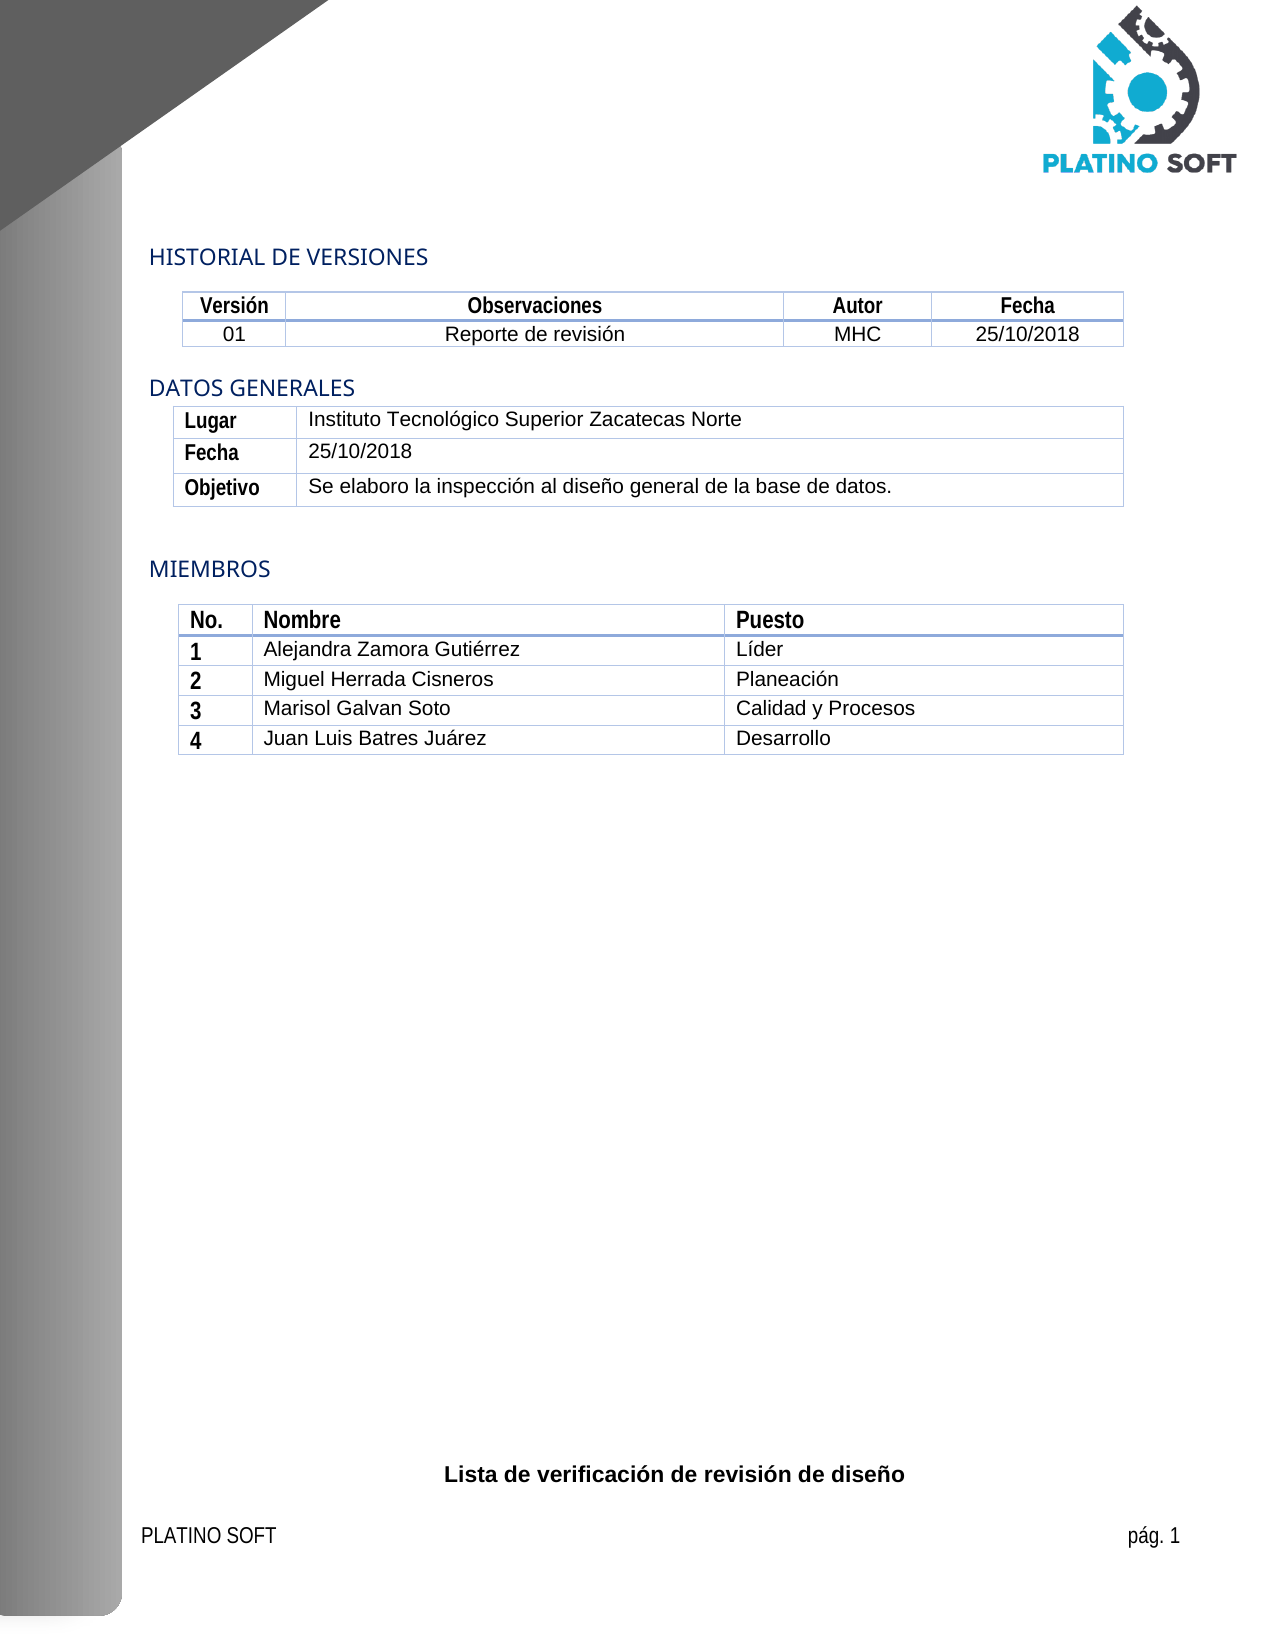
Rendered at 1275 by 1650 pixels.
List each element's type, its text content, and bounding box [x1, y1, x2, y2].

picture [1041, 5, 1240, 176]
table_header Puesto [725, 605, 1123, 633]
table_cell 25/10/2018 [297, 439, 1123, 473]
table_cell 01 [183, 322, 285, 346]
table_cell Desarrollo [725, 726, 1123, 754]
table_cell 25/10/2018 [932, 322, 1123, 346]
table_cell Marisol Galvan Soto [253, 696, 724, 725]
table_cell 4 [179, 726, 252, 754]
table_cell Planeación [725, 666, 1123, 695]
table_cell 3 [179, 696, 252, 725]
table_header Nombre [253, 605, 724, 633]
table_cell Miguel Herrada Cisneros [253, 666, 724, 695]
table_header Fecha [932, 293, 1123, 319]
text HISTORIAL DE VERSIONES [75, 241, 1200, 272]
table_cell Se elaboro la inspección al diseño general de la base de datos. [297, 474, 1123, 506]
table_header Observaciones [286, 293, 783, 319]
table_cell Juan Luis Batres Juárez [253, 726, 724, 754]
table_cell 1 [179, 637, 252, 665]
table_cell Calidad y Procesos [725, 696, 1123, 725]
table_cell MHC [784, 322, 931, 346]
table_cell Líder [725, 637, 1123, 665]
table_header Instituto Tecnológico Superior Zacatecas Norte [297, 407, 1123, 438]
table_header Versión [183, 293, 285, 319]
subtitle DATOS GENERALES [75, 372, 1200, 403]
table_cell Alejandra Zamora Gutiérrez [253, 637, 724, 665]
table_cell 2 [179, 666, 252, 695]
table_cell Objetivo [174, 474, 296, 506]
table_cell Fecha [174, 439, 296, 473]
text MIEMBROS [75, 553, 1200, 585]
table_header Autor [784, 293, 931, 319]
table_header Lugar [174, 407, 296, 438]
text Lista de verificación de revisión de diseño [75, 1461, 1200, 1488]
table_header No. [179, 605, 252, 633]
table_cell Reporte de revisión [286, 322, 783, 346]
